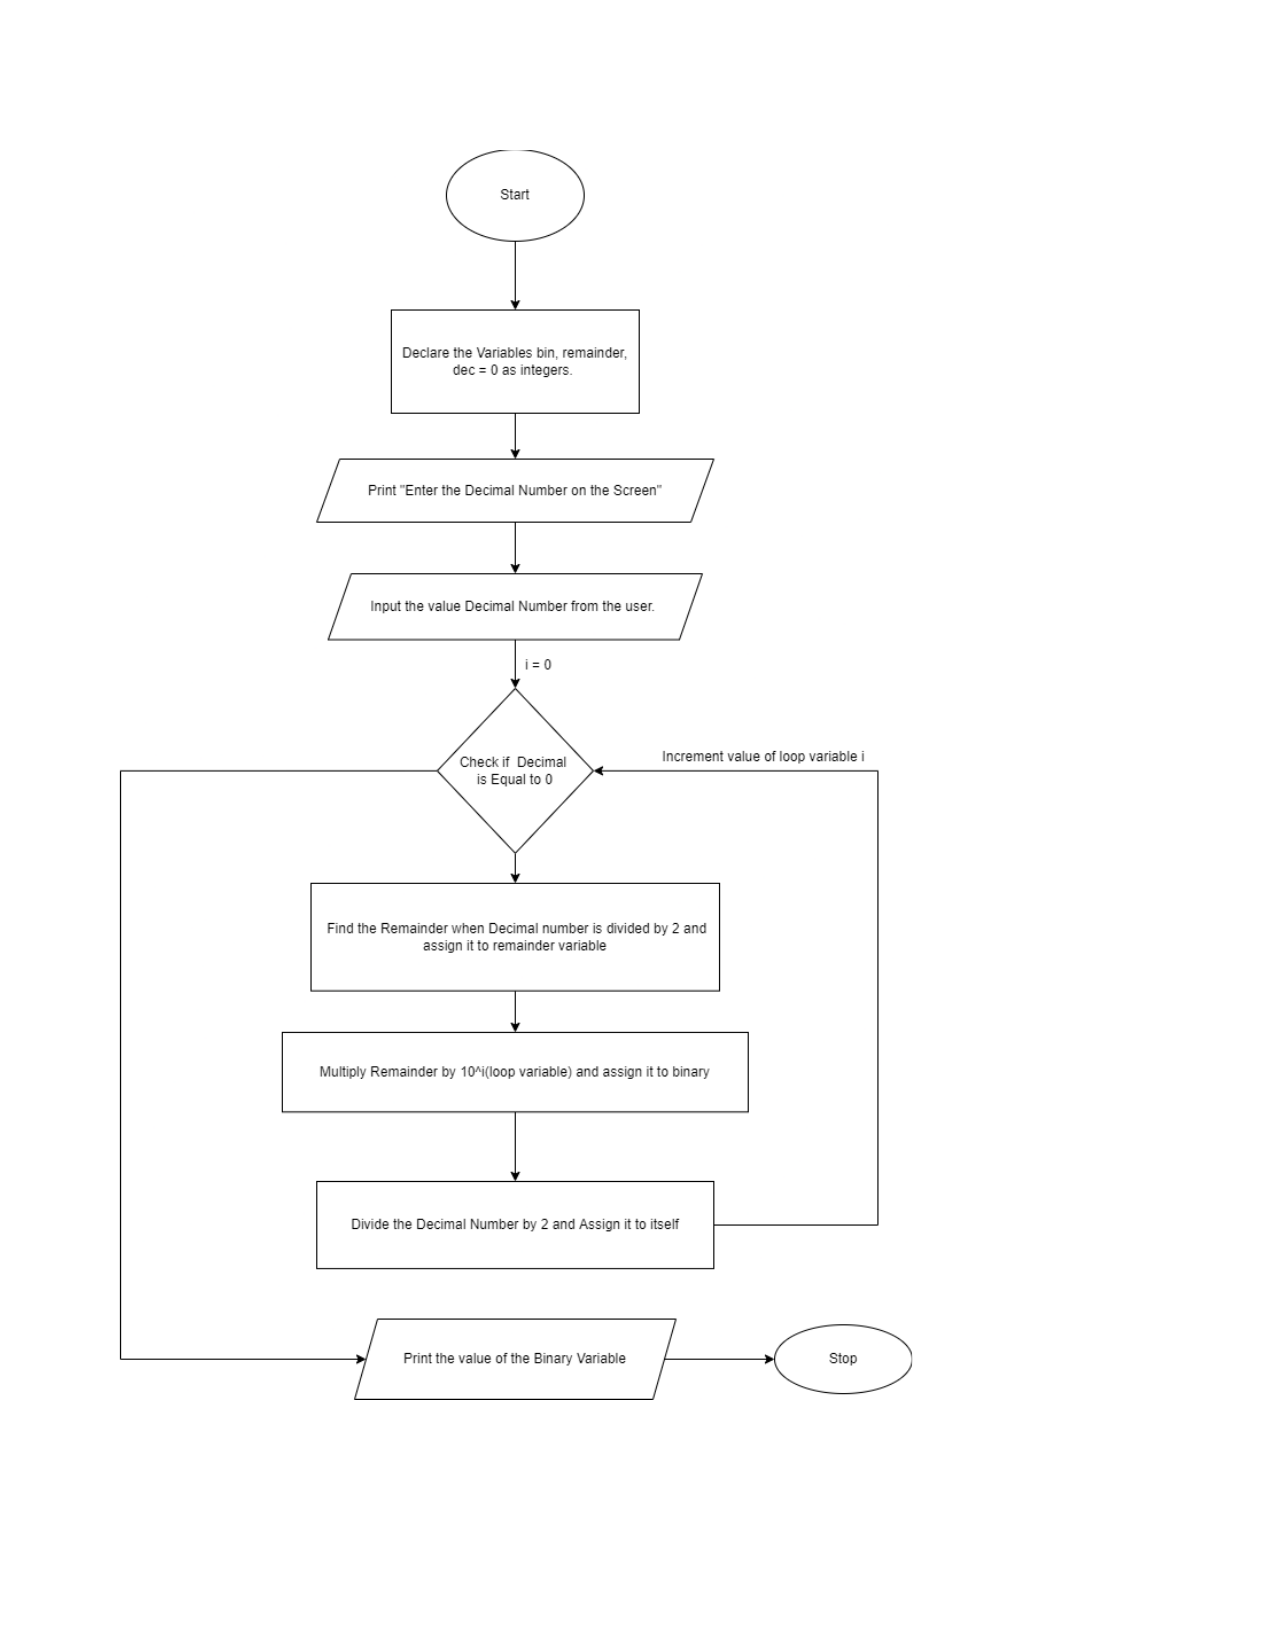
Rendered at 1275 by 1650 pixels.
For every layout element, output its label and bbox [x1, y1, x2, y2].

picture [112, 150, 913, 1400]
